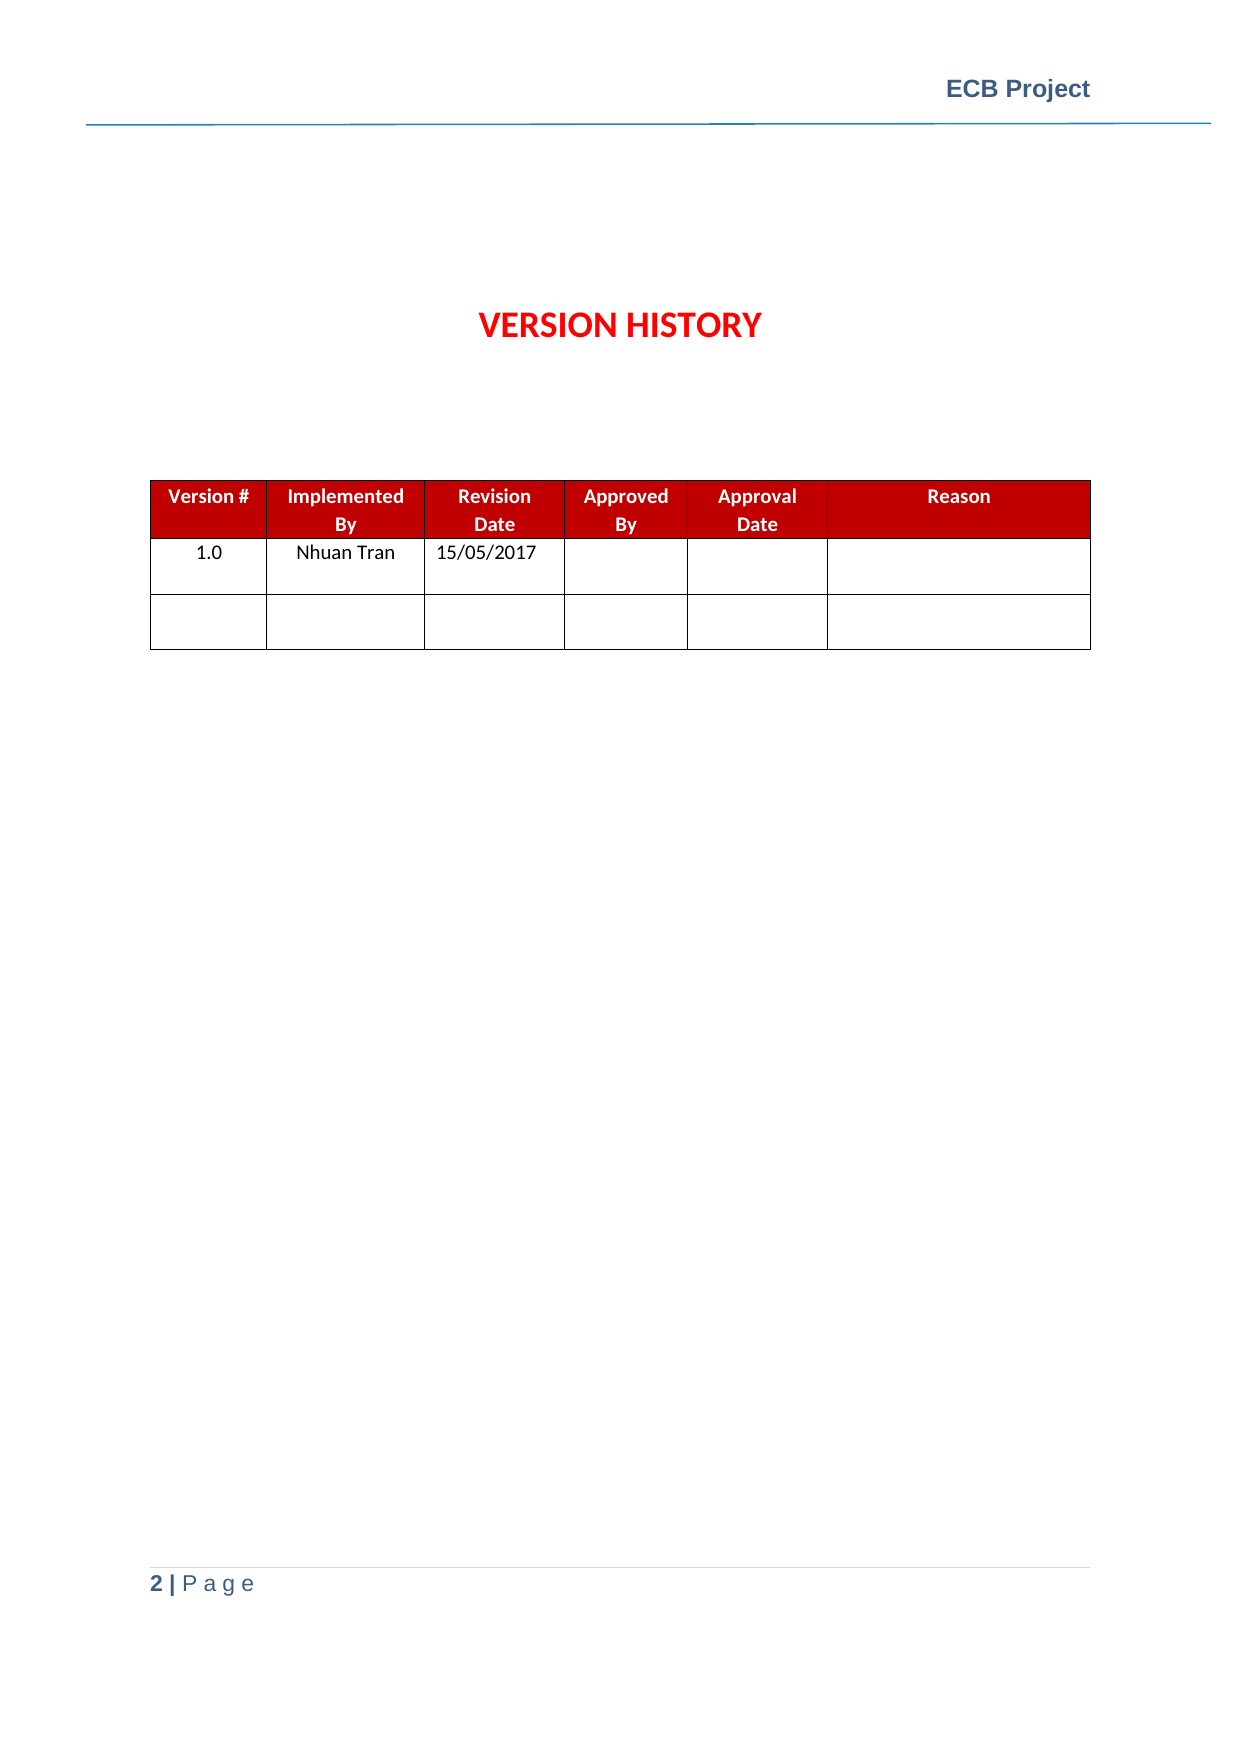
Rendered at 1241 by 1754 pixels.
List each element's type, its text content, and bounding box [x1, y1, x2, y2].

table_cell [565, 595, 687, 649]
table_cell [425, 595, 564, 649]
table_header Approval Date [688, 481, 827, 538]
table_header Version # [151, 481, 266, 538]
table_cell [151, 595, 266, 649]
table_cell 15/05/2017 [425, 539, 564, 593]
table_header Approved By [565, 481, 687, 538]
table_header Reason [828, 481, 1090, 538]
title VERSION HISTORY [150, 301, 1090, 347]
table_cell Nhuan Tran [267, 539, 424, 593]
table_cell [828, 539, 1090, 593]
table_cell [565, 539, 687, 593]
table_cell 1.0 [151, 539, 266, 593]
table_header Implemented By [267, 481, 424, 538]
table_cell [267, 595, 424, 649]
table_cell [688, 595, 827, 649]
table_cell [828, 595, 1090, 649]
table_cell [688, 539, 827, 593]
table_header Revision Date [425, 481, 564, 538]
